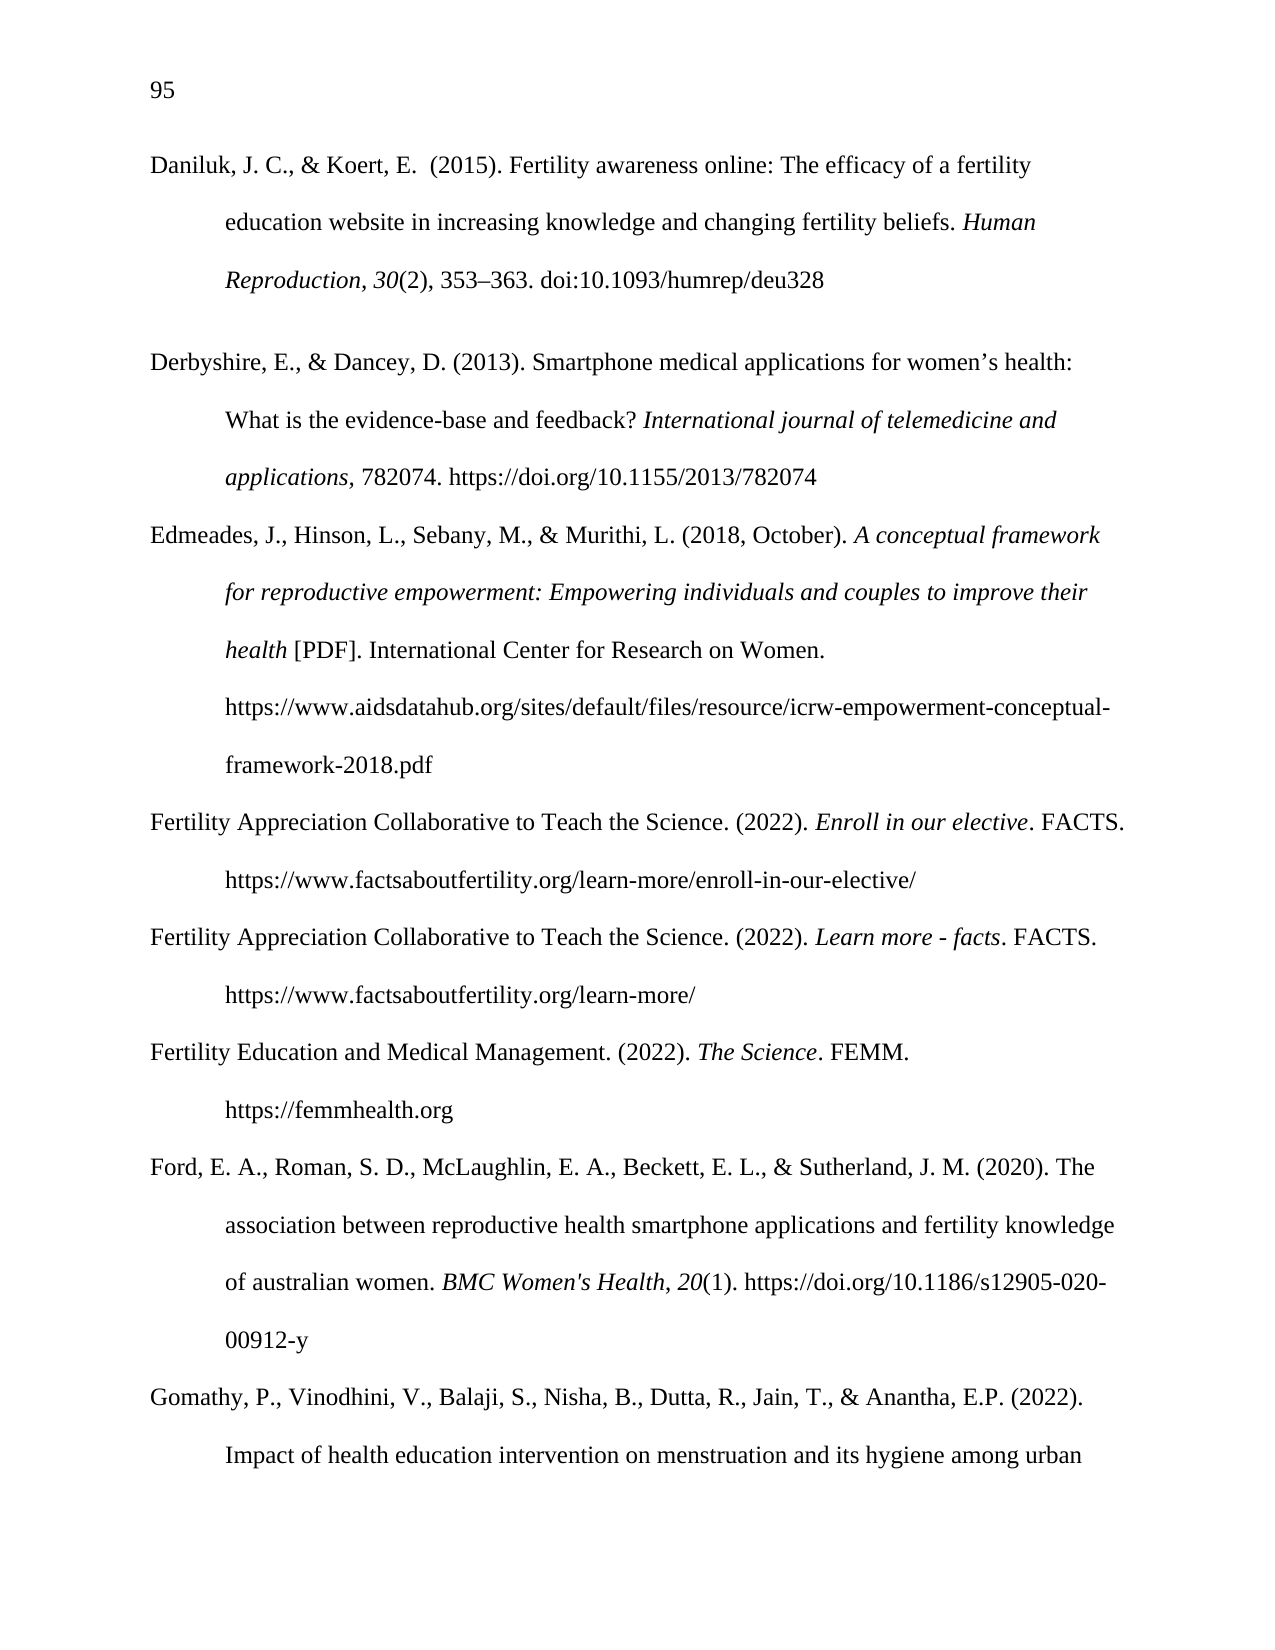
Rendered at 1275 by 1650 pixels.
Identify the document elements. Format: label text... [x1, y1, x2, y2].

text Daniluk, J. C., & Koert, E. (2015). Fertility awareness online: The efficacy of a fertility education website in increasing knowledge and changing fertility beliefs. Human Reproduction, 30(2), 353–363. doi:10.1093/humrep/deu328 [150, 150, 1125, 294]
text Fertility Appreciation Collaborative to Teach the Science. (2022). Learn more - facts. FACTS. https://www.factsaboutfertility.org/learn-more/ [150, 922, 1125, 1009]
text Fertility Appreciation Collaborative to Teach the Science. (2022). Enroll in our elective. FACTS. https://www.factsaboutfertility.org/learn-more/enroll-in-our-elective/ [150, 807, 1125, 894]
text Derbyshire, E., & Dancey, D. (2013). Smartphone medical applications for women’s health: What is the evidence-base and feedback? International journal of telemedicine and applications, 782074. https://doi.org/10.1155/2013/782074 [150, 347, 1125, 491]
text Fertility Education and Medical Management. (2022). The Science. FEMM. https://femmhealth.org [150, 1037, 1125, 1124]
text Ford, E. A., Roman, S. D., McLaughlin, E. A., Beckett, E. L., & Sutherland, J. M. (2020). The association between reproductive health smartphone applications and fertility knowledge of australian women. BMC Women's Health, 20(1). https://doi.org/10.1186/s12905-020-00912-y [150, 1152, 1125, 1354]
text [150, 1382, 1125, 1469]
text Edmeades, J., Hinson, L., Sebany, M., & Murithi, L. (2018, October). A conceptual framework for reproductive empowerment: Empowering individuals and couples to improve their health [PDF]. International Center for Research on Women. https://www.aidsdatahub.org/sites/default/files/resource/icrw-empowerment-conceptual-framework-2018.pdf [150, 520, 1125, 779]
